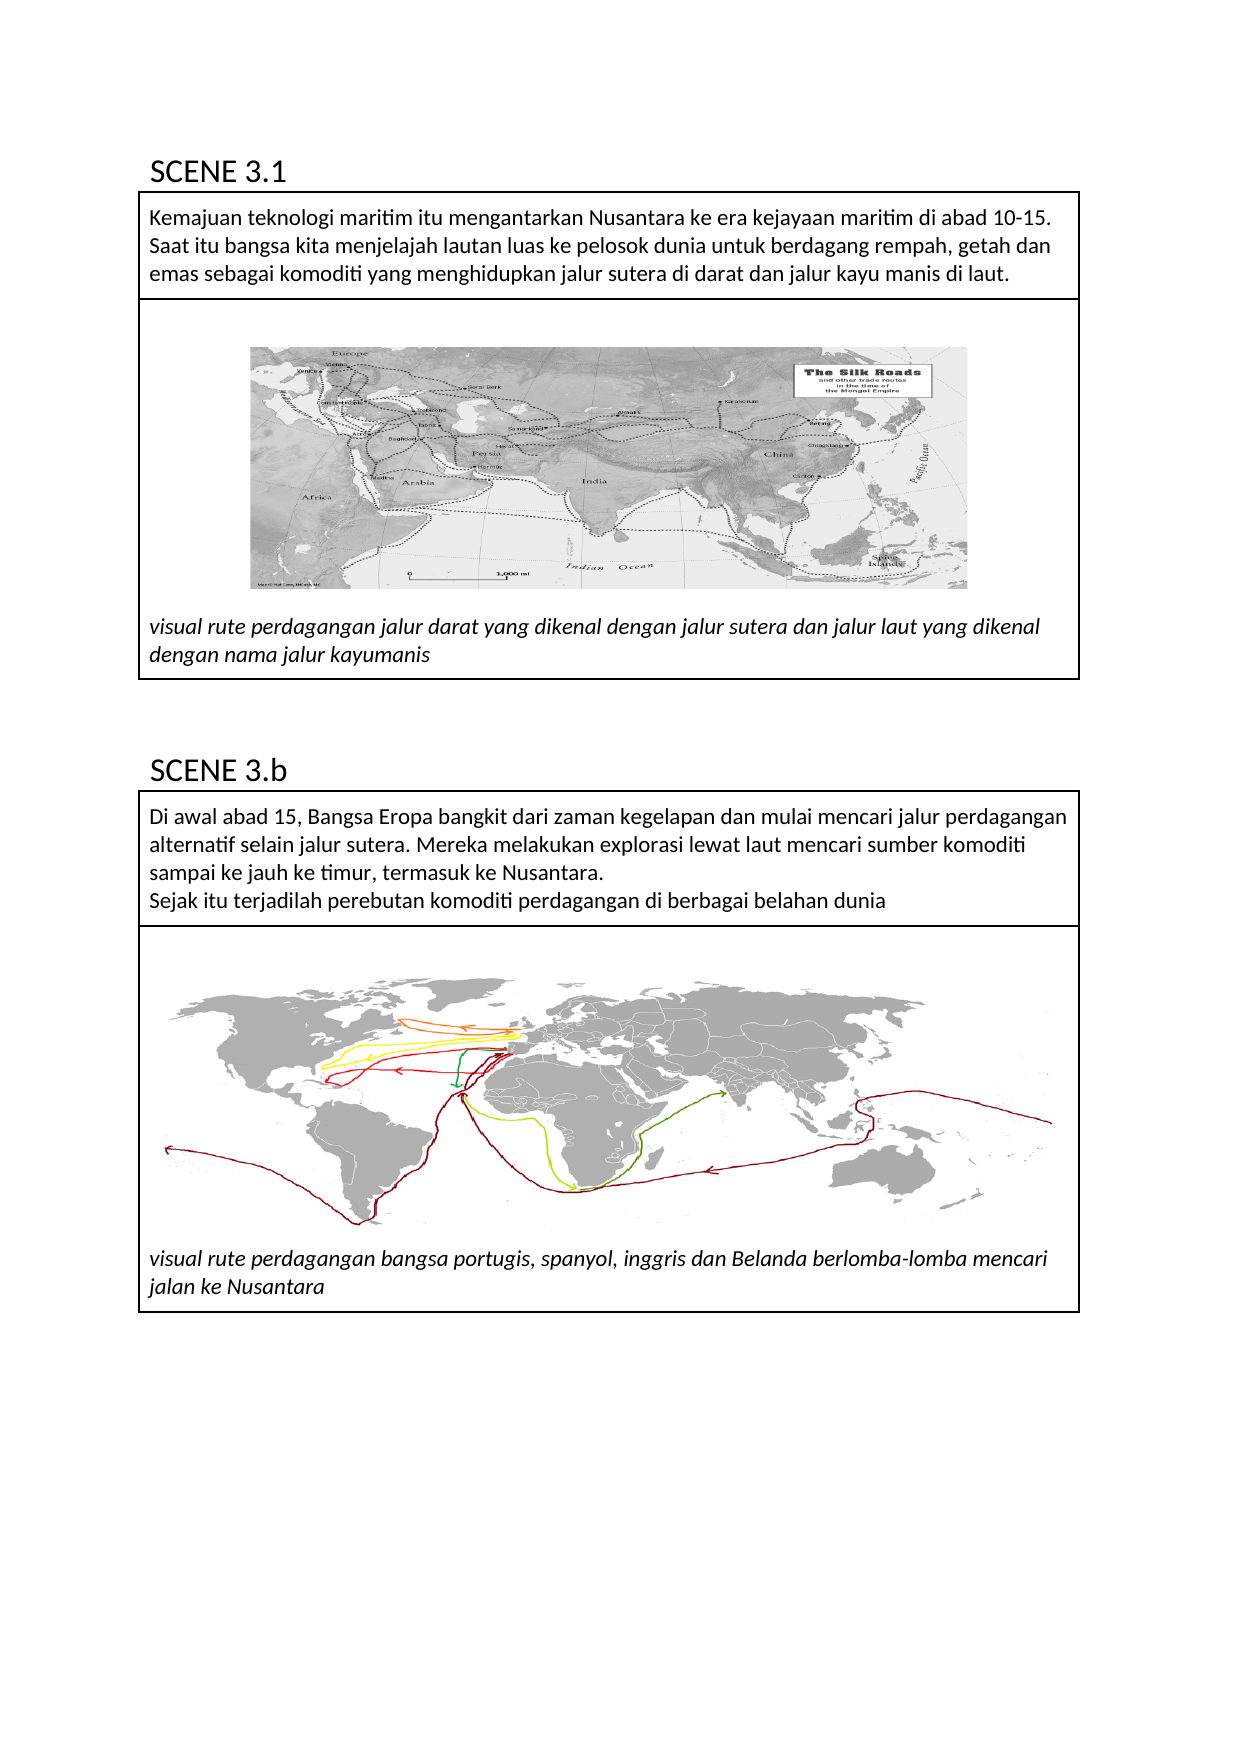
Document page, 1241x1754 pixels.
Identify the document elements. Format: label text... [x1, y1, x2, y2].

picture [250, 347, 968, 589]
table_cell visual rute perdagangan jalur darat yang dikenal dengan jalur sutera dan jalur laut yang dikenal dengan nama jalur kayumanis [140, 300, 1078, 678]
picture [163, 974, 1055, 1232]
text SCENE 3.1 [150, 150, 1090, 191]
table_cell visual rute perdagangan bangsa portugis, spanyol, inggris dan Belanda berlomba-lomba mencari jalan ke Nusantara [140, 927, 1078, 1311]
table_header Di awal abad 15, Bangsa Eropa bangkit dari zaman kegelapan dan mulai mencari jalur perdagangan alternatif selain jalur sutera. Mereka melakukan explorasi lewat laut mencari sumber komoditi sampai ke jauh ke timur, termasuk ke Nusantara. Sejak itu terjadilah perebutan komoditi perdagangan di berbagai belahan dunia [140, 792, 1078, 925]
text SCENE 3.b [150, 749, 1090, 790]
table_header Kemajuan teknologi maritim itu mengantarkan Nusantara ke era kejayaan maritim di abad 10-15. Saat itu bangsa kita menjelajah lautan luas ke pelosok dunia untuk berdagang rempah, getah dan emas sebagai komoditi yang menghidupkan jalur sutera di darat dan jalur kayu manis di laut. [140, 193, 1078, 298]
